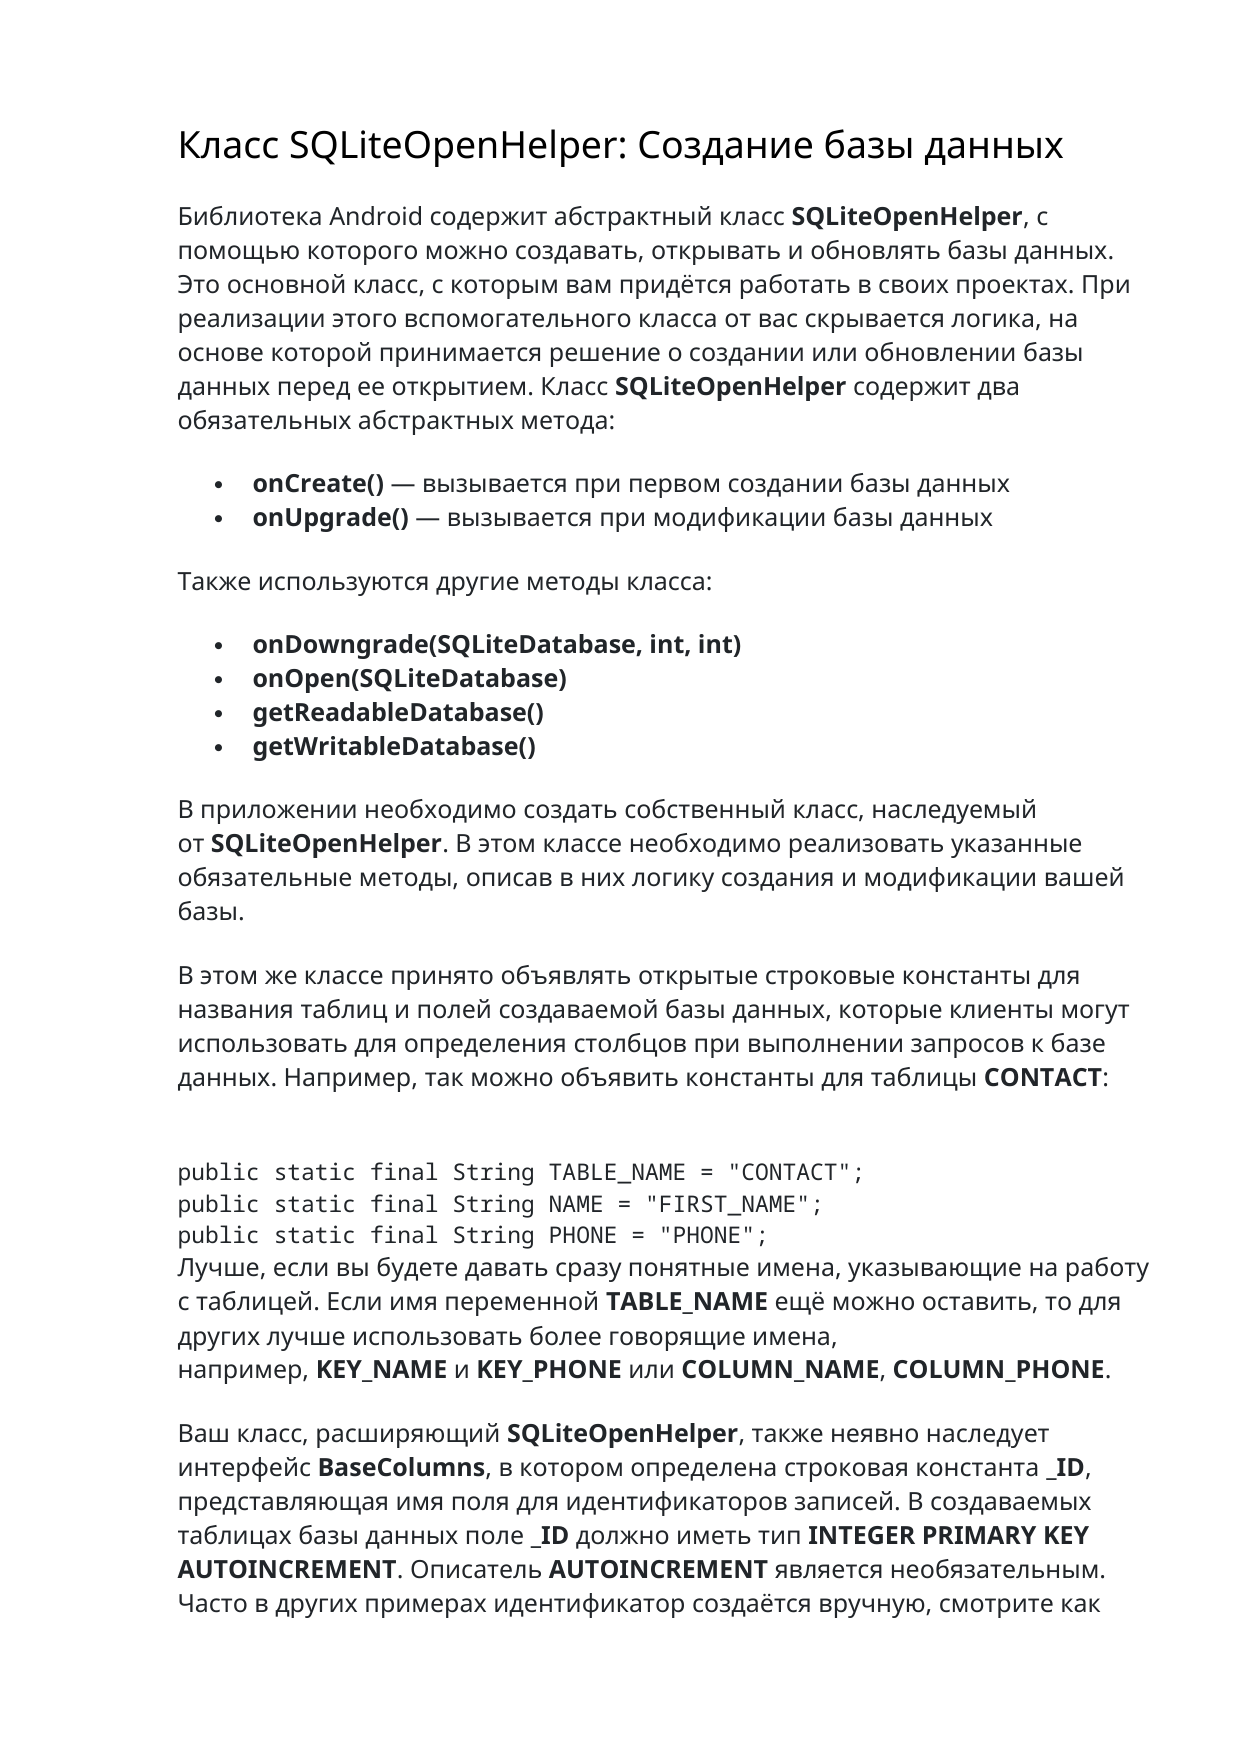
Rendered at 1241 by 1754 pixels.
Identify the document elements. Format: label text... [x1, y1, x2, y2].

text public static final String TABLE_NAME = "CONTACT"; [177, 1156, 1152, 1187]
text Также используются другие методы класса: [177, 563, 1152, 597]
text В этом же классе принято объявлять открытые строковые константы для названия таблиц и полей создаваемой базы данных, которые клиенты могут использовать для определения столбцов при выполнении запросов к базе данных. Например, так можно объявить константы для таблицы CONTACT: [177, 957, 1152, 1093]
text В приложении необходимо создать собственный класс, наследуемый от SQLiteOpenHelper. В этом классе необходимо реализовать указанные обязательные методы, описав в них логику создания и модификации вашей базы. [177, 792, 1152, 928]
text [177, 1415, 1152, 1620]
text Лучше, если вы будете давать сразу понятные имена, указывающие на работу с таблицей. Если имя переменной TABLE_NAME ещё можно оставить, то для других лучше использовать более говорящие имена, например, KEY_NAME и KEY_PHONE или COLUMN_NAME, COLUMN_PHONE. [177, 1250, 1152, 1386]
list getReadableDatabase() [215, 694, 1152, 729]
list getWritableDatabase() [215, 729, 1152, 763]
list onCreate() — вызывается при первом создании базы данных [215, 466, 1152, 500]
list onOpen(SQLiteDatabase) [215, 661, 1152, 694]
list onDowngrade(SQLiteDatabase, int, int) [215, 626, 1152, 661]
list onUpgrade() — вызывается при модификации базы данных [215, 500, 1152, 534]
text Класс SQLiteOpenHelper: Создание базы данных [177, 118, 1152, 169]
text public static final String PHONE = "PHONE"; [177, 1219, 1152, 1250]
text Библиотека Android содержит абстрактный класс SQLiteOpenHelper, с помощью которого можно создавать, открывать и обновлять базы данных. Это основной класс, с которым вам придётся работать в своих проектах. При реализации этого вспомогательного класса от вас скрывается логика, на основе которой принимается решение о создании или обновлении базы данных перед ее открытием. Класс SQLiteOpenHelper содержит два обязательных абстрактных метода: [177, 198, 1152, 437]
text public static final String NAME = "FIRST_NAME"; [177, 1187, 1152, 1219]
